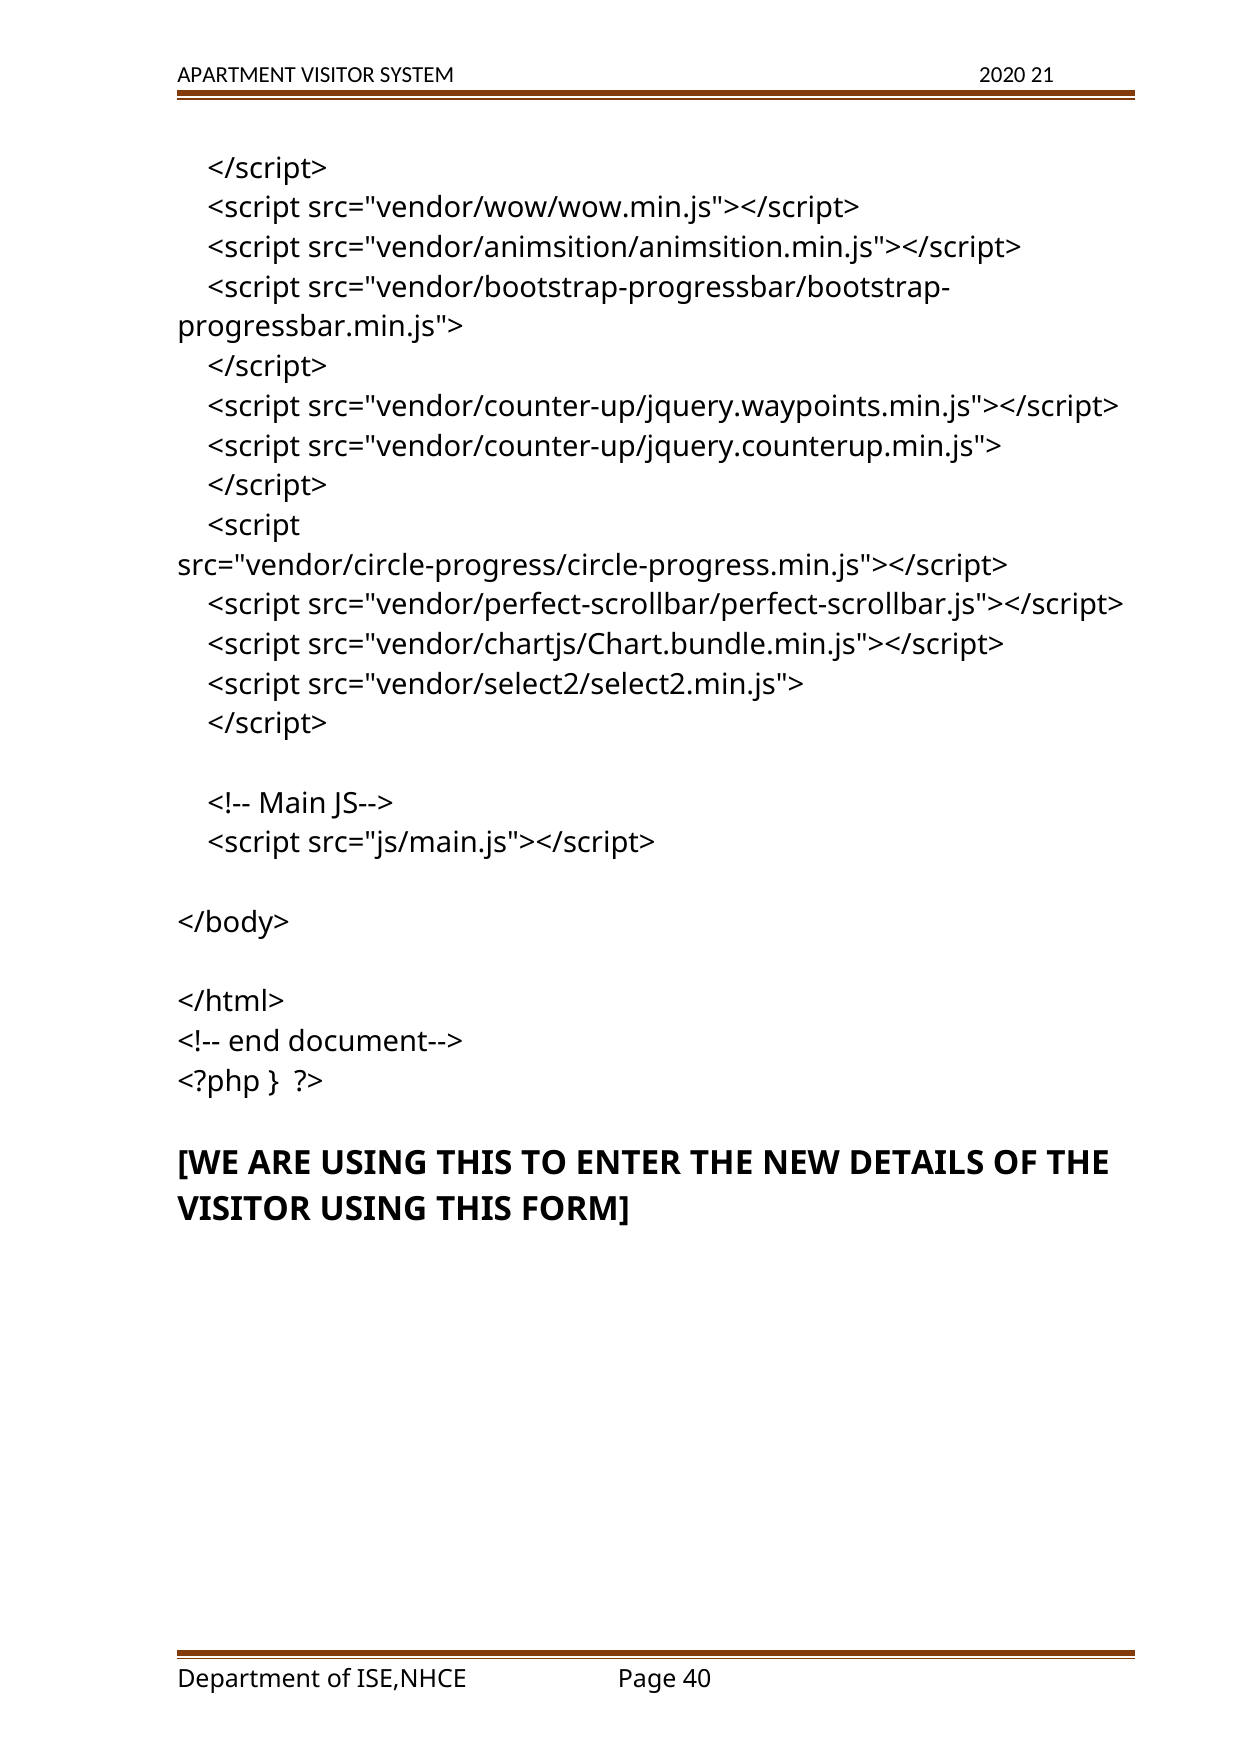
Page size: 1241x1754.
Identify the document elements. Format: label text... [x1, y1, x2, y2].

text </html> [177, 980, 1135, 1020]
text <script src="vendor/wow/wow.min.js"></script> [177, 187, 1135, 226]
text <script src="vendor/perfect-scrollbar/perfect-scrollbar.js"></script> [177, 583, 1135, 623]
text </script> [177, 464, 1135, 504]
text [WE ARE USING THIS TO ENTER THE NEW DETAILS OF THE VISITOR USING THIS FORM] [177, 1139, 1135, 1230]
text <script src="vendor/circle-progress/circle-progress.min.js"></script> [177, 504, 1135, 583]
text </script> [177, 345, 1135, 385]
text </script> [177, 147, 1135, 187]
text <?php } ?> [177, 1060, 1135, 1099]
text <script src="vendor/counter-up/jquery.waypoints.min.js"></script> [177, 385, 1135, 425]
text <script src="vendor/animsition/animsition.min.js"></script> [177, 226, 1135, 266]
text <!-- Main JS--> [177, 782, 1135, 822]
text <script src="vendor/select2/select2.min.js"> [177, 663, 1135, 703]
text <script src="vendor/counter-up/jquery.counterup.min.js"> [177, 425, 1135, 464]
text <script src="js/main.js"></script> [177, 822, 1135, 861]
text <script src="vendor/chartjs/Chart.bundle.min.js"></script> [177, 623, 1135, 663]
text </body> [177, 901, 1135, 941]
text <!-- end document--> [177, 1020, 1135, 1060]
text </script> [177, 703, 1135, 742]
text <script src="vendor/bootstrap-progressbar/bootstrap-progressbar.min.js"> [177, 266, 1135, 345]
